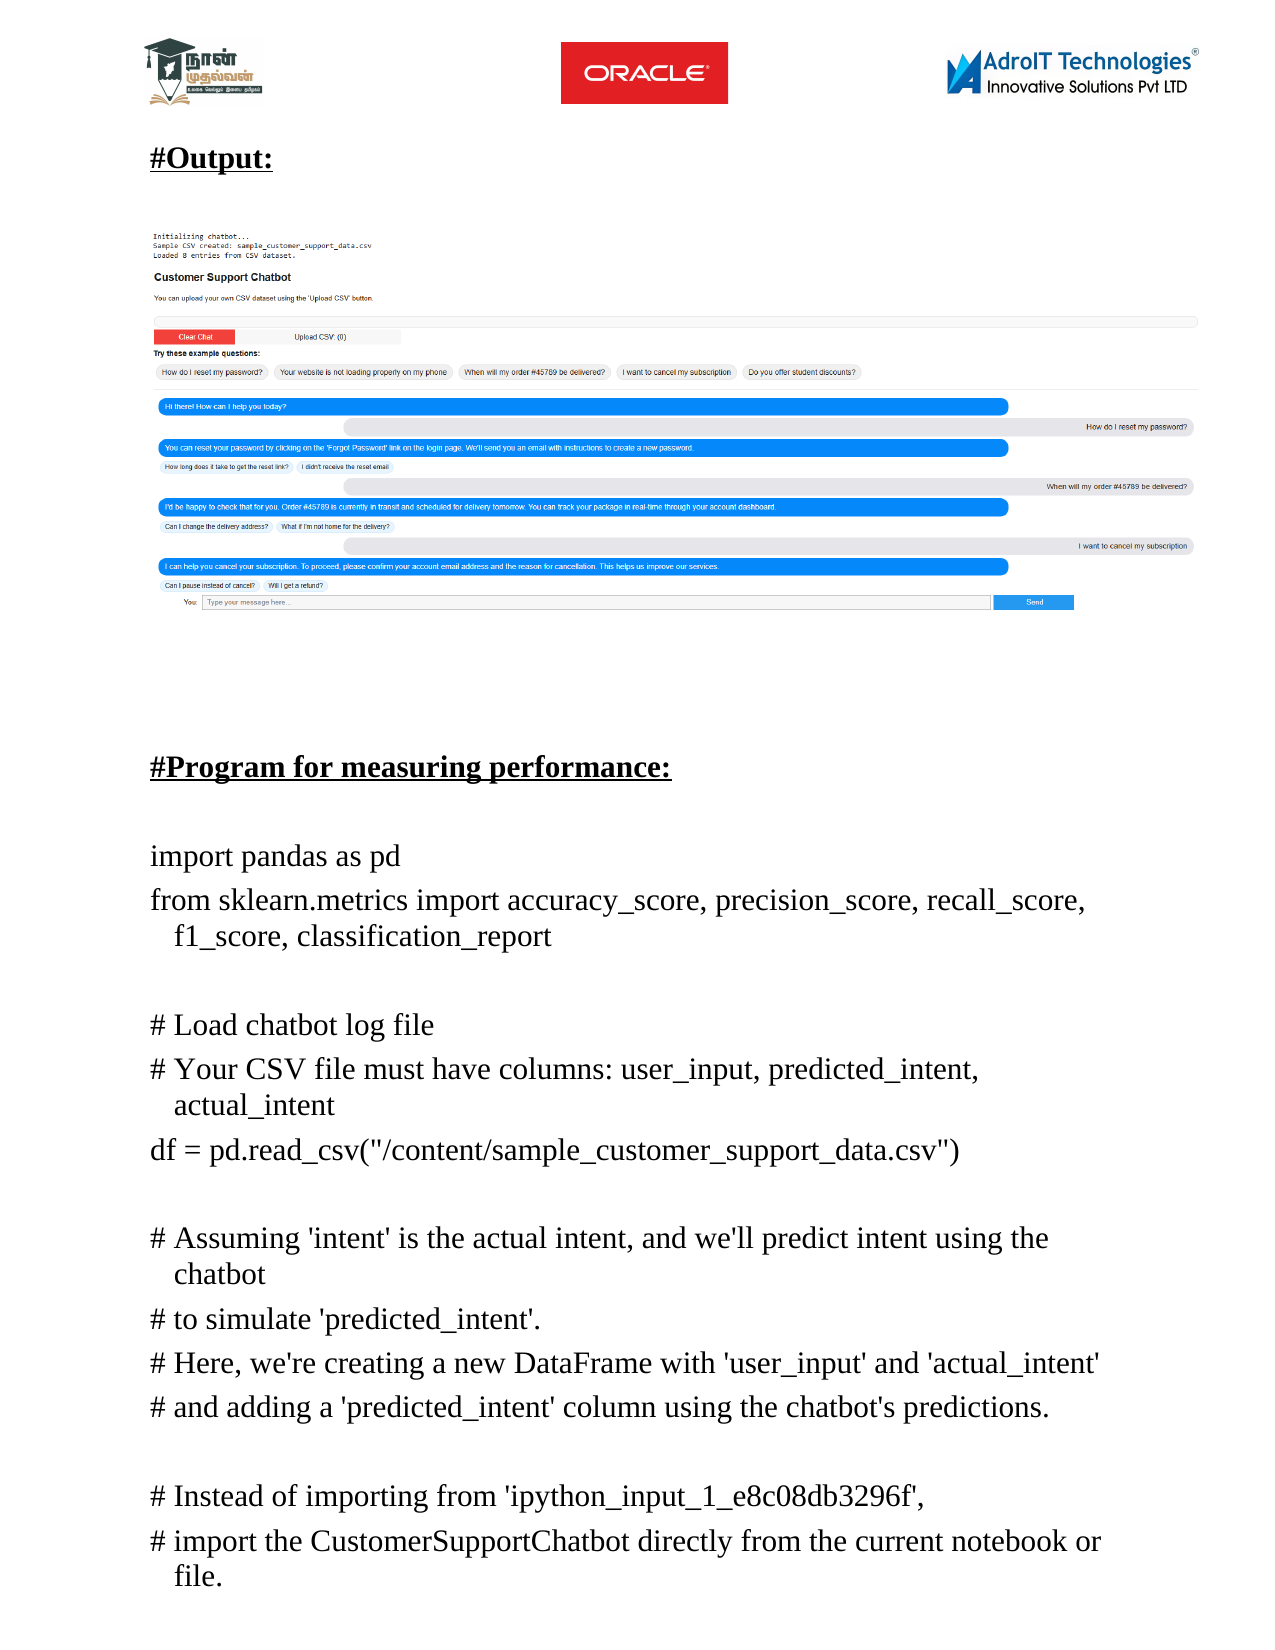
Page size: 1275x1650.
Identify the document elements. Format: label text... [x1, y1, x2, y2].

subtitle #Output: [150, 139, 1125, 176]
subtitle # import the CustomerSupportChatbot directly from the current notebook or file. [150, 1522, 1125, 1594]
subtitle # Your CSV file must have columns: user_input, predicted_intent, actual_intent [150, 1051, 1125, 1122]
subtitle # Instead of importing from 'ipython_input_1_e8c08db3296f', [150, 1477, 1125, 1513]
picture [945, 45, 1200, 99]
subtitle # Here, we're creating a new DataFrame with 'user_input' and 'actual_intent' [150, 1344, 1125, 1380]
picture [561, 42, 729, 104]
picture [143, 38, 263, 107]
subtitle # and adding a 'predicted_intent' column using the chatbot's predictions. [150, 1389, 1125, 1424]
subtitle df = pd.read_csv("/content/sample_customer_support_data.csv") [150, 1131, 1125, 1167]
subtitle # Load chatbot log file [150, 1006, 1125, 1042]
subtitle #Program for measuring performance: [150, 748, 1125, 784]
subtitle from sklearn.metrics import accuracy_score, precision_score, recall_score, f1_score, classification_report [150, 881, 1125, 953]
subtitle # Assuming 'intent' is the actual intent, and we'll predict intent using the chatbot [150, 1219, 1125, 1291]
subtitle import pandas as pd [150, 837, 1125, 873]
subtitle # to simulate 'predicted_intent'. [150, 1300, 1125, 1336]
picture [150, 228, 1199, 696]
